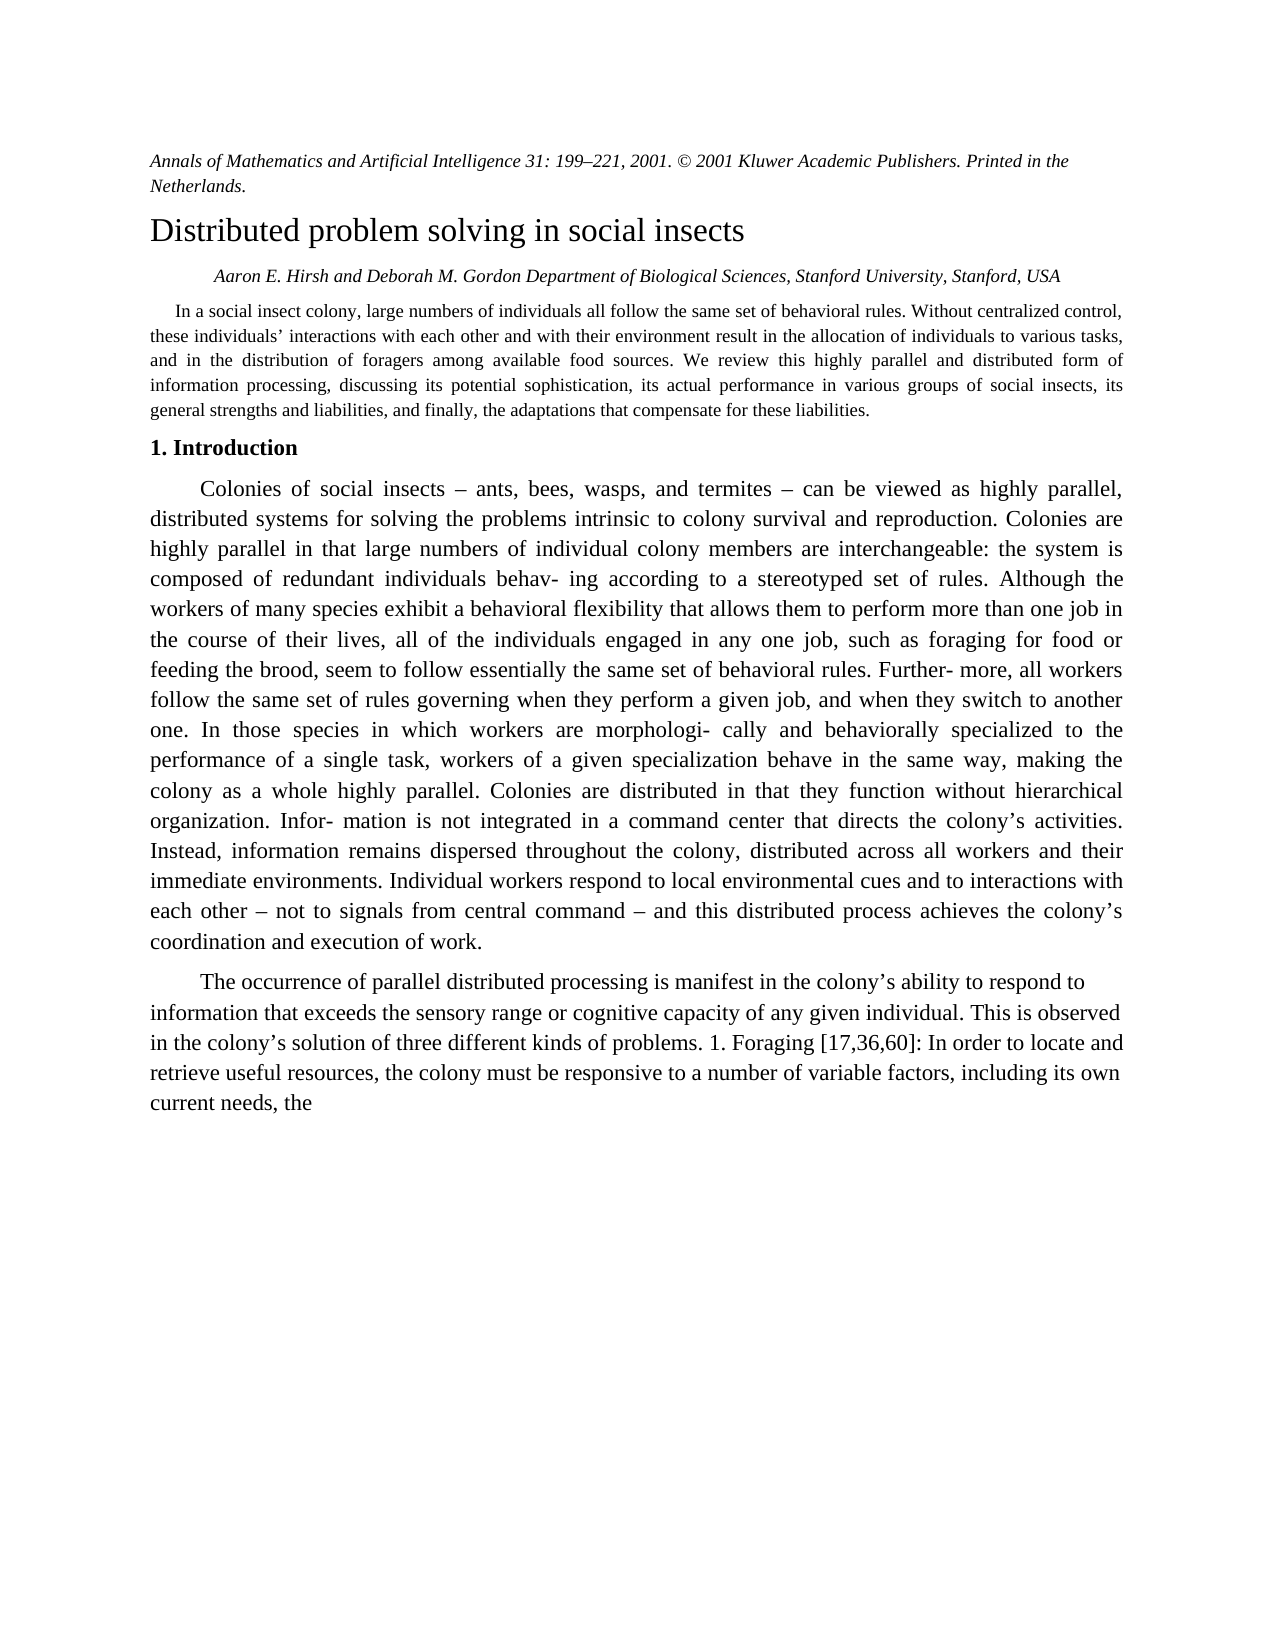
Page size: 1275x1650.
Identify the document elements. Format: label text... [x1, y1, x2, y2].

text In a social insect colony, large numbers of individuals all follow the same set of behavioral rules. Without centralized control, these individuals’ interactions with each other and with their environment result in the allocation of individuals to various tasks, and in the distribution of foragers among available food sources. We review this highly parallel and distributed form of information processing, discussing its potential sophistication, its actual performance in various groups of social insects, its general strengths and liabilities, and finally, the adaptations that compensate for these liabilities. [150, 300, 1125, 420]
text Colonies of social insects – ants, bees, wasps, and termites – can be viewed as highly parallel, distributed systems for solving the problems intrinsic to colony survival and reproduction. Colonies are highly parallel in that large numbers of individual colony members are interchangeable: the system is composed of redundant individuals behav- ing according to a stereotyped set of rules. Although the workers of many species exhibit a behavioral flexibility that allows them to perform more than one job in the course of their lives, all of the individuals engaged in any one job, such as foraging for food or feeding the brood, seem to follow essentially the same set of behavioral rules. Further- more, all workers follow the same set of rules governing when they perform a given job, and when they switch to another one. In those species in which workers are morphologi- cally and behaviorally specialized to the performance of a single task, workers of a given specialization behave in the same way, making the colony as a whole highly parallel. Colonies are distributed in that they function without hierarchical organization. Infor- mation is not integrated in a command center that directs the colony’s activities. Instead, information remains dispersed throughout the colony, distributed across all workers and their immediate environments. Individual workers respond to local environmental cues and to interactions with each other – not to signals from central command – and this distributed process achieves the colony’s coordination and execution of work. [150, 475, 1125, 954]
text The occurrence of parallel distributed processing is manifest in the colony’s ability to respond to information that exceeds the sensory range or cognitive capacity of any given individual. This is observed in the colony’s solution of three different kinds of problems. 1. Foraging [17,36,60]: In order to locate and retrieve useful resources, the colony must be responsive to a number of variable factors, including its own current needs, the [150, 968, 1125, 1116]
text Annals of Mathematics and Artificial Intelligence 31: 199–221, 2001. © 2001 Kluwer Academic Publishers. Printed in the Netherlands. [150, 150, 1125, 196]
text Distributed problem solving in social insects [150, 210, 1125, 248]
text Aaron E. Hirsh and Deborah M. Gordon Department of Biological Sciences, Stanford University, Stanford, USA [150, 264, 1125, 286]
text 1. Introduction [150, 434, 1125, 460]
